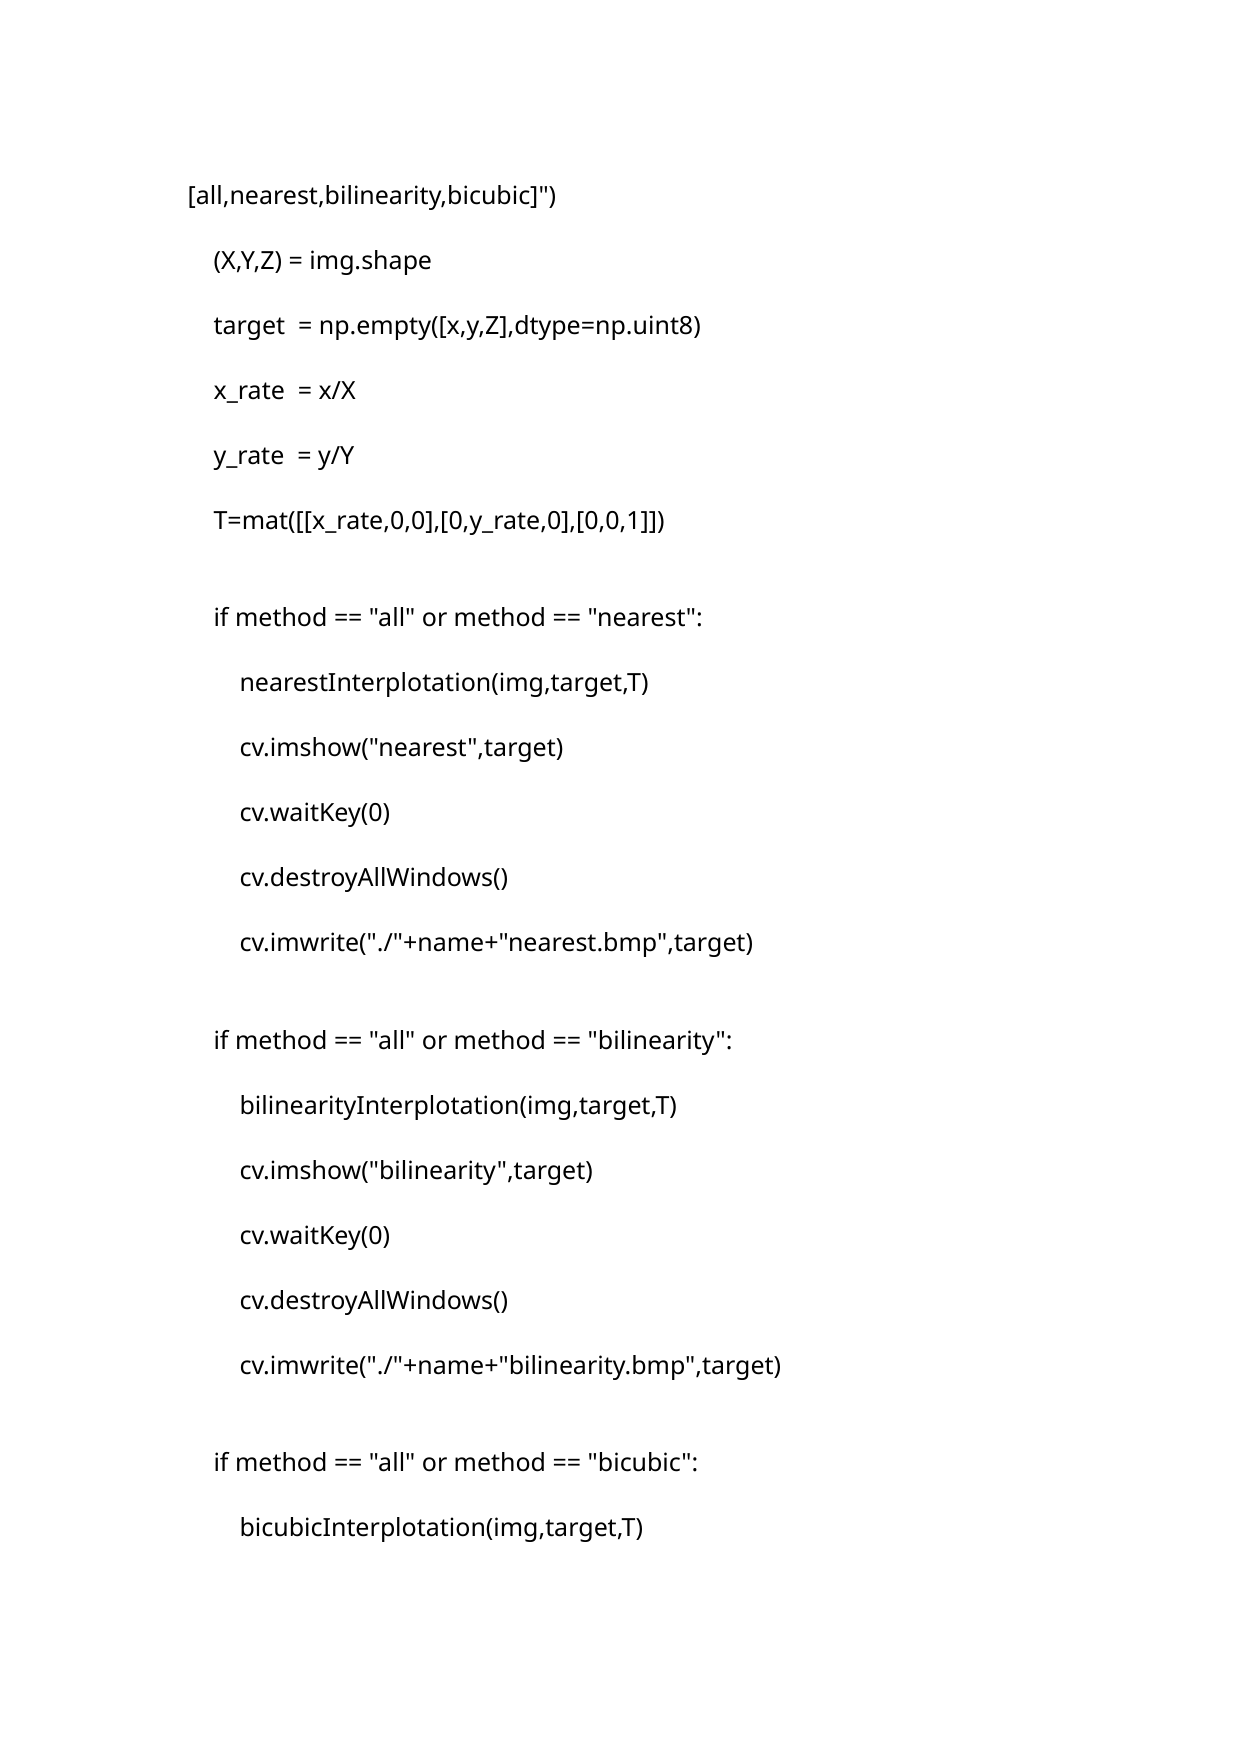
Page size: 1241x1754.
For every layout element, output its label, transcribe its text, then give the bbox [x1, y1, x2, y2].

text cv.destroyAllWindows() [187, 844, 1053, 909]
text nearestInterplotation(img,target,T) [187, 649, 1053, 714]
text bilinearityInterplotation(img,target,T) [187, 1072, 1053, 1137]
text (X,Y,Z) = img.shape [187, 227, 1053, 292]
text cv.waitKey(0) [187, 779, 1053, 844]
text T=mat([[x_rate,0,0],[0,y_rate,0],[0,0,1]]) [187, 487, 1053, 552]
text cv.imshow("nearest",target) [187, 714, 1053, 779]
text if method == "all" or method == "bicubic": [187, 1429, 1053, 1494]
text y_rate = y/Y [187, 422, 1053, 487]
text cv.imwrite("./"+name+"nearest.bmp",target) [187, 909, 1053, 974]
text x_rate = x/X [187, 357, 1053, 422]
text cv.imwrite("./"+name+"bilinearity.bmp",target) [187, 1332, 1053, 1397]
text target = np.empty([x,y,Z],dtype=np.uint8) [187, 292, 1053, 357]
text cv.waitKey(0) [187, 1202, 1053, 1267]
text cv.destroyAllWindows() [187, 1267, 1053, 1332]
text bicubicInterplotation(img,target,T) [187, 1494, 1053, 1559]
text if method == "all" or method == "bilinearity": [187, 1007, 1053, 1072]
text cv.imshow("bilinearity",target) [187, 1137, 1053, 1202]
text if method == "all" or method == "nearest": [187, 584, 1053, 649]
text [187, 162, 1053, 227]
